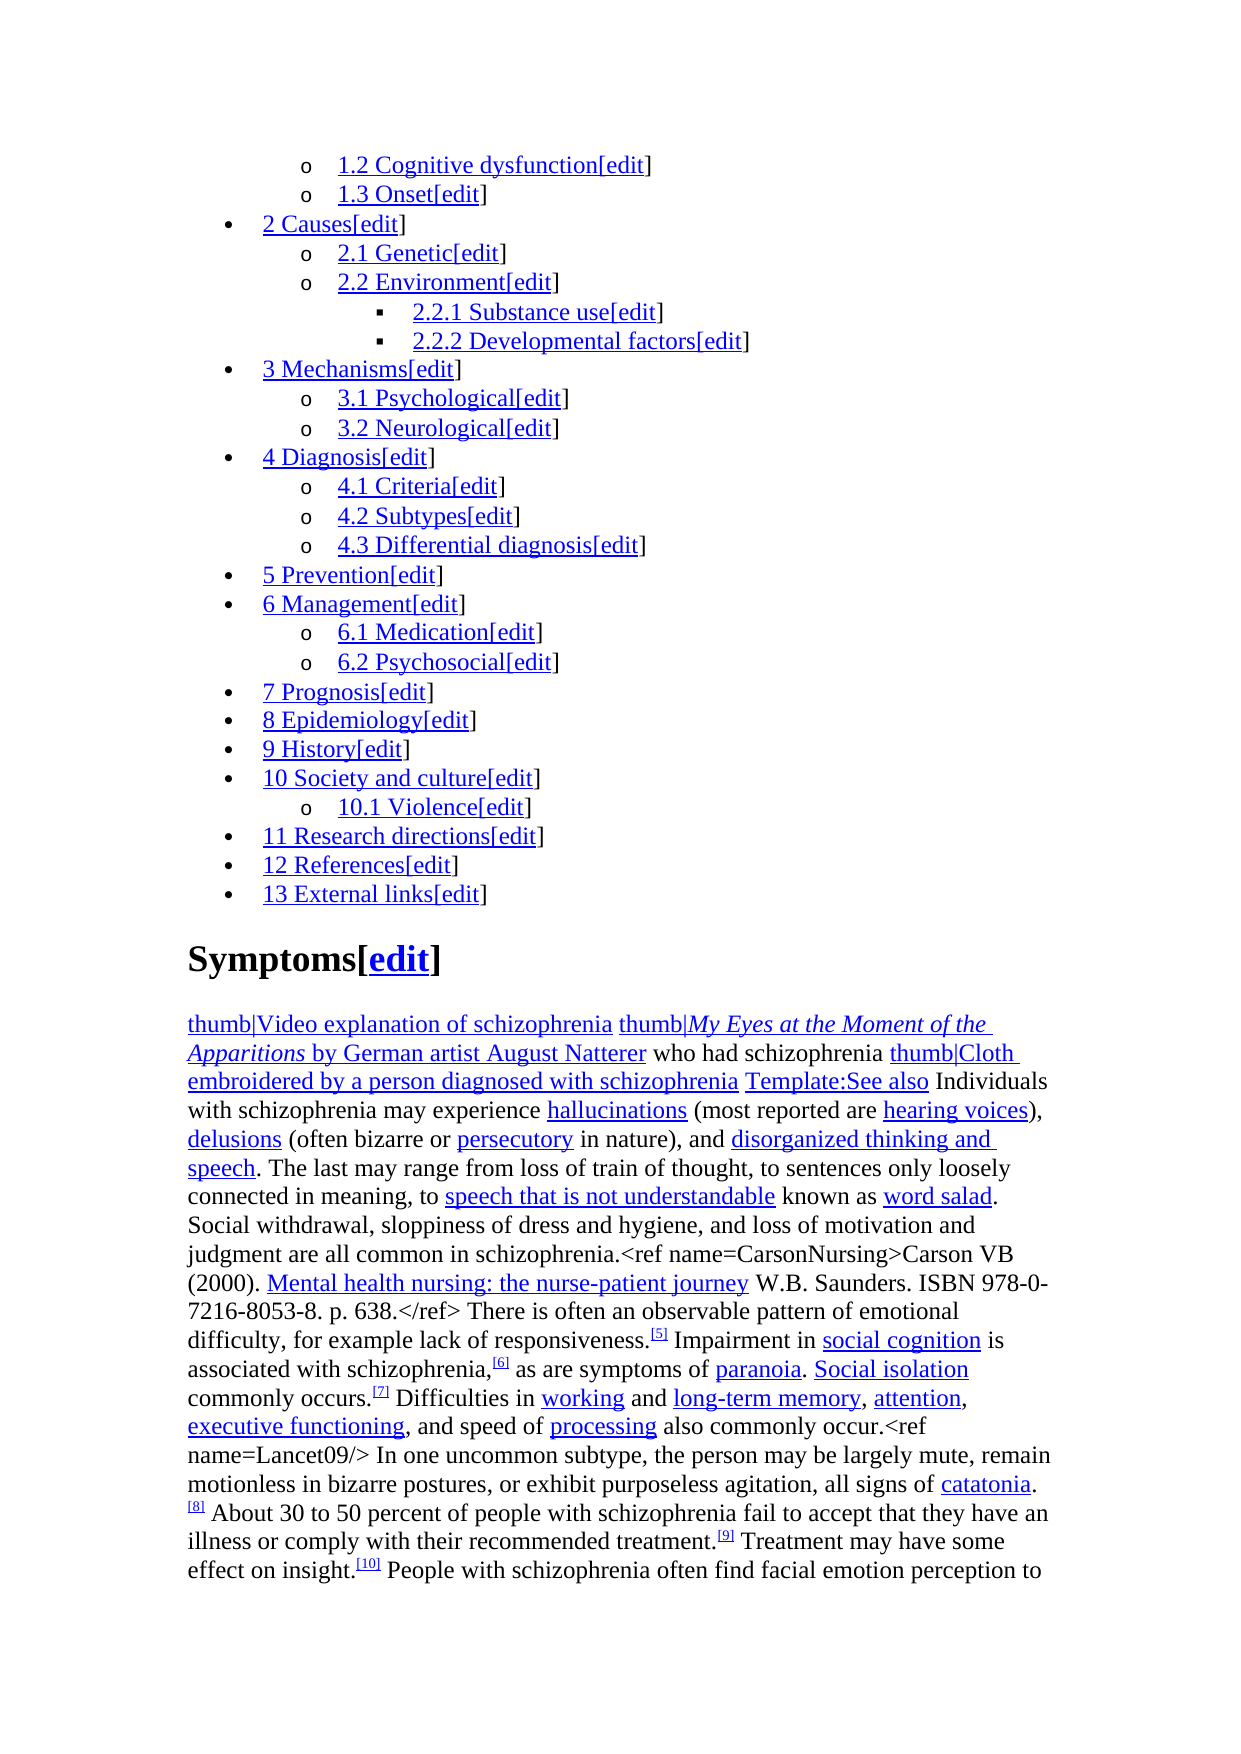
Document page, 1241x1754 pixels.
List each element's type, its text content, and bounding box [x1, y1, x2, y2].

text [187, 1009, 1053, 1584]
list 2.2 Environment[edit] [300, 267, 1053, 297]
list 4.3 Differential diagnosis[edit] [300, 530, 1053, 560]
list 1.2 Cognitive dysfunction[edit] [300, 150, 1053, 179]
list 7 Prognosis[edit] [225, 677, 1053, 705]
list 6 Management[edit] [225, 589, 1053, 617]
list 6.1 Medication[edit] [300, 617, 1053, 647]
subtitle Symptoms[edit] [187, 937, 1053, 980]
list 5 Prevention[edit] [225, 560, 1053, 589]
list 4.1 Criteria[edit] [300, 471, 1053, 501]
list 4 Diagnosis[edit] [225, 442, 1053, 471]
list 2.2.2 Developmental factors[edit] [375, 326, 1053, 354]
list 10.1 Violence[edit] [300, 792, 1053, 821]
list 4.2 Subtypes[edit] [300, 501, 1053, 530]
list 1.3 Onset[edit] [300, 179, 1053, 209]
list 2 Causes[edit] [225, 209, 1053, 238]
list 12 References[edit] [225, 850, 1053, 879]
list 9 History[edit] [225, 734, 1053, 763]
list 11 Research directions[edit] [225, 821, 1053, 850]
list 13 External links[edit] [225, 879, 1053, 907]
list 6.2 Psychosocial[edit] [300, 647, 1053, 677]
list 10 Society and culture[edit] [225, 763, 1053, 792]
list 2.2.1 Substance use[edit] [375, 297, 1053, 326]
list 3 Mechanisms[edit] [225, 354, 1053, 383]
list 8 Epidemiology[edit] [225, 705, 1053, 734]
list 3.1 Psychological[edit] [300, 383, 1053, 413]
list 2.1 Genetic[edit] [300, 238, 1053, 267]
list 3.2 Neurological[edit] [300, 413, 1053, 442]
